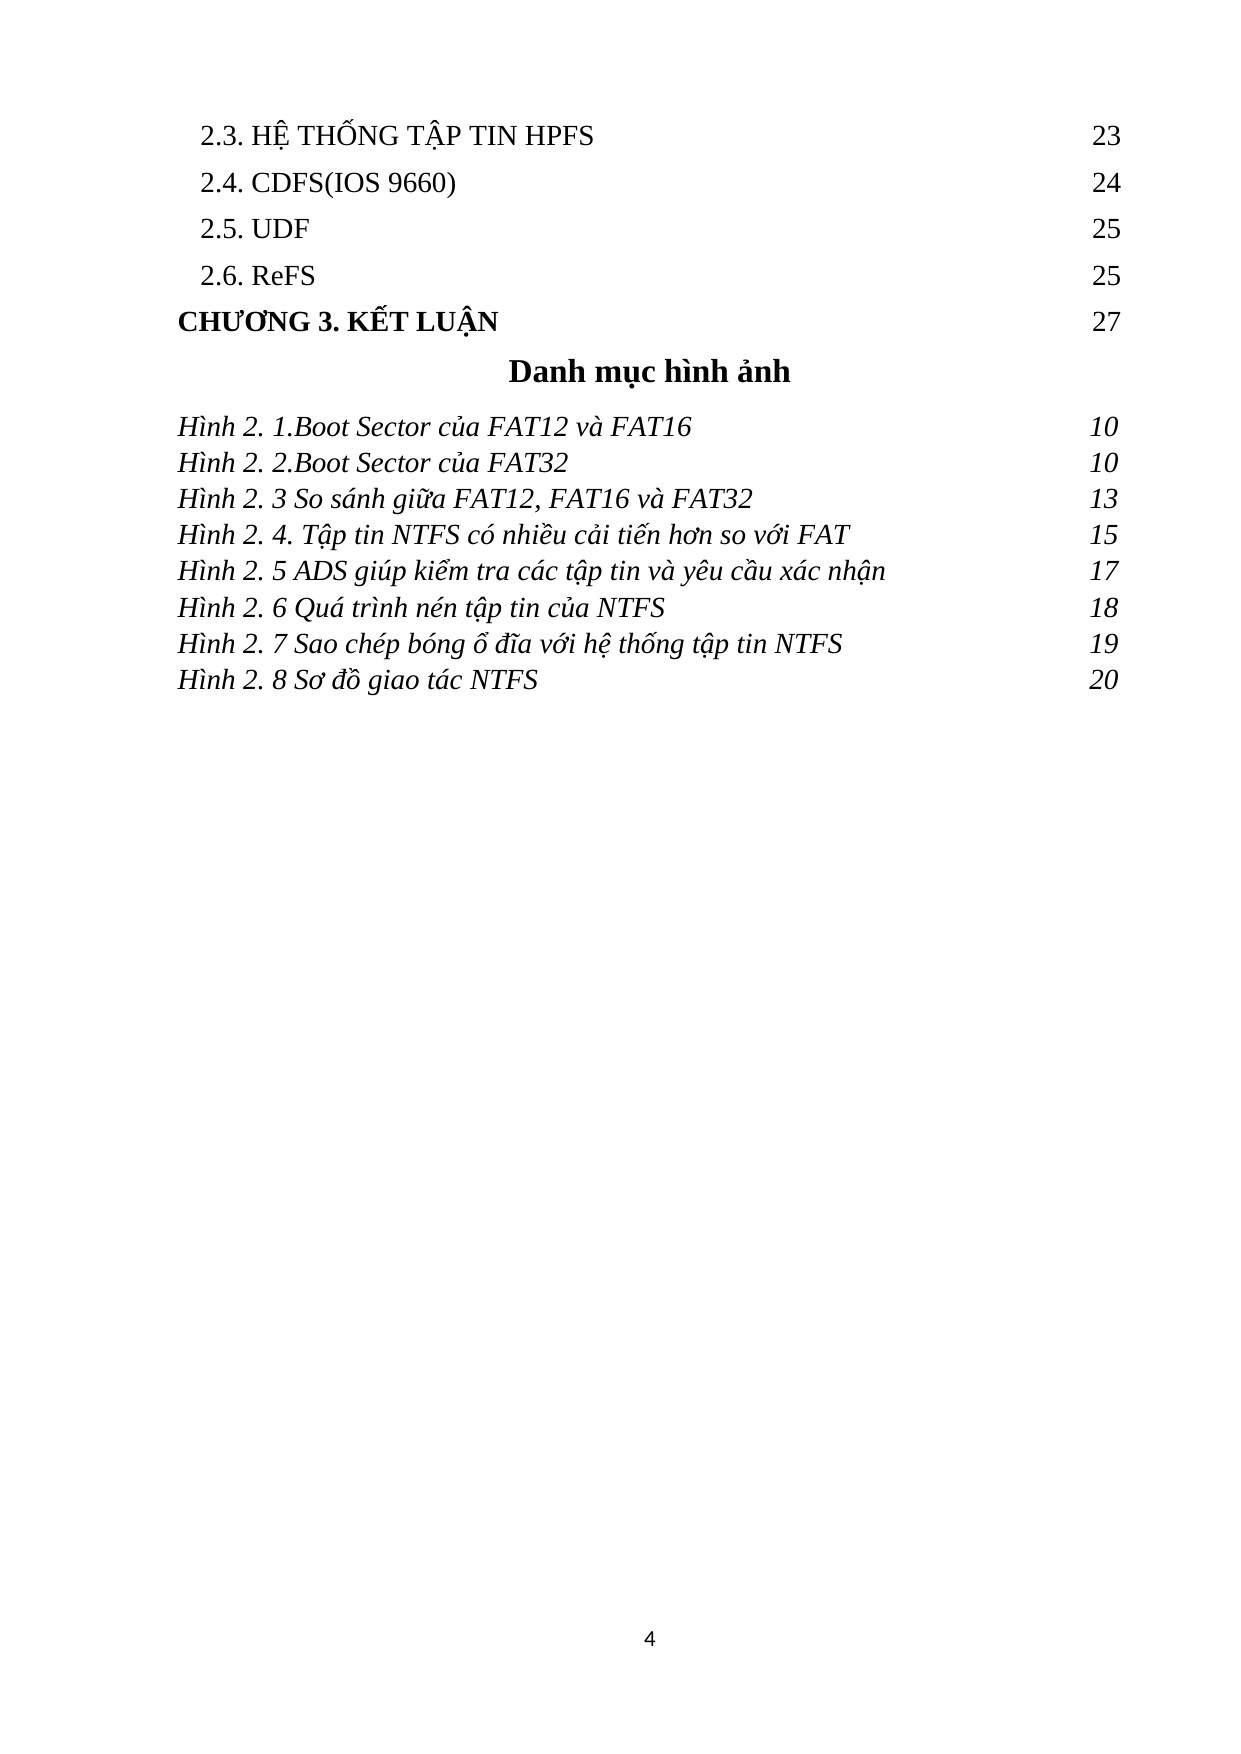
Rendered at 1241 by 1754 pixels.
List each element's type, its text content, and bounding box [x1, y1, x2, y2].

text Danh mục hình ảnh [177, 351, 1122, 389]
